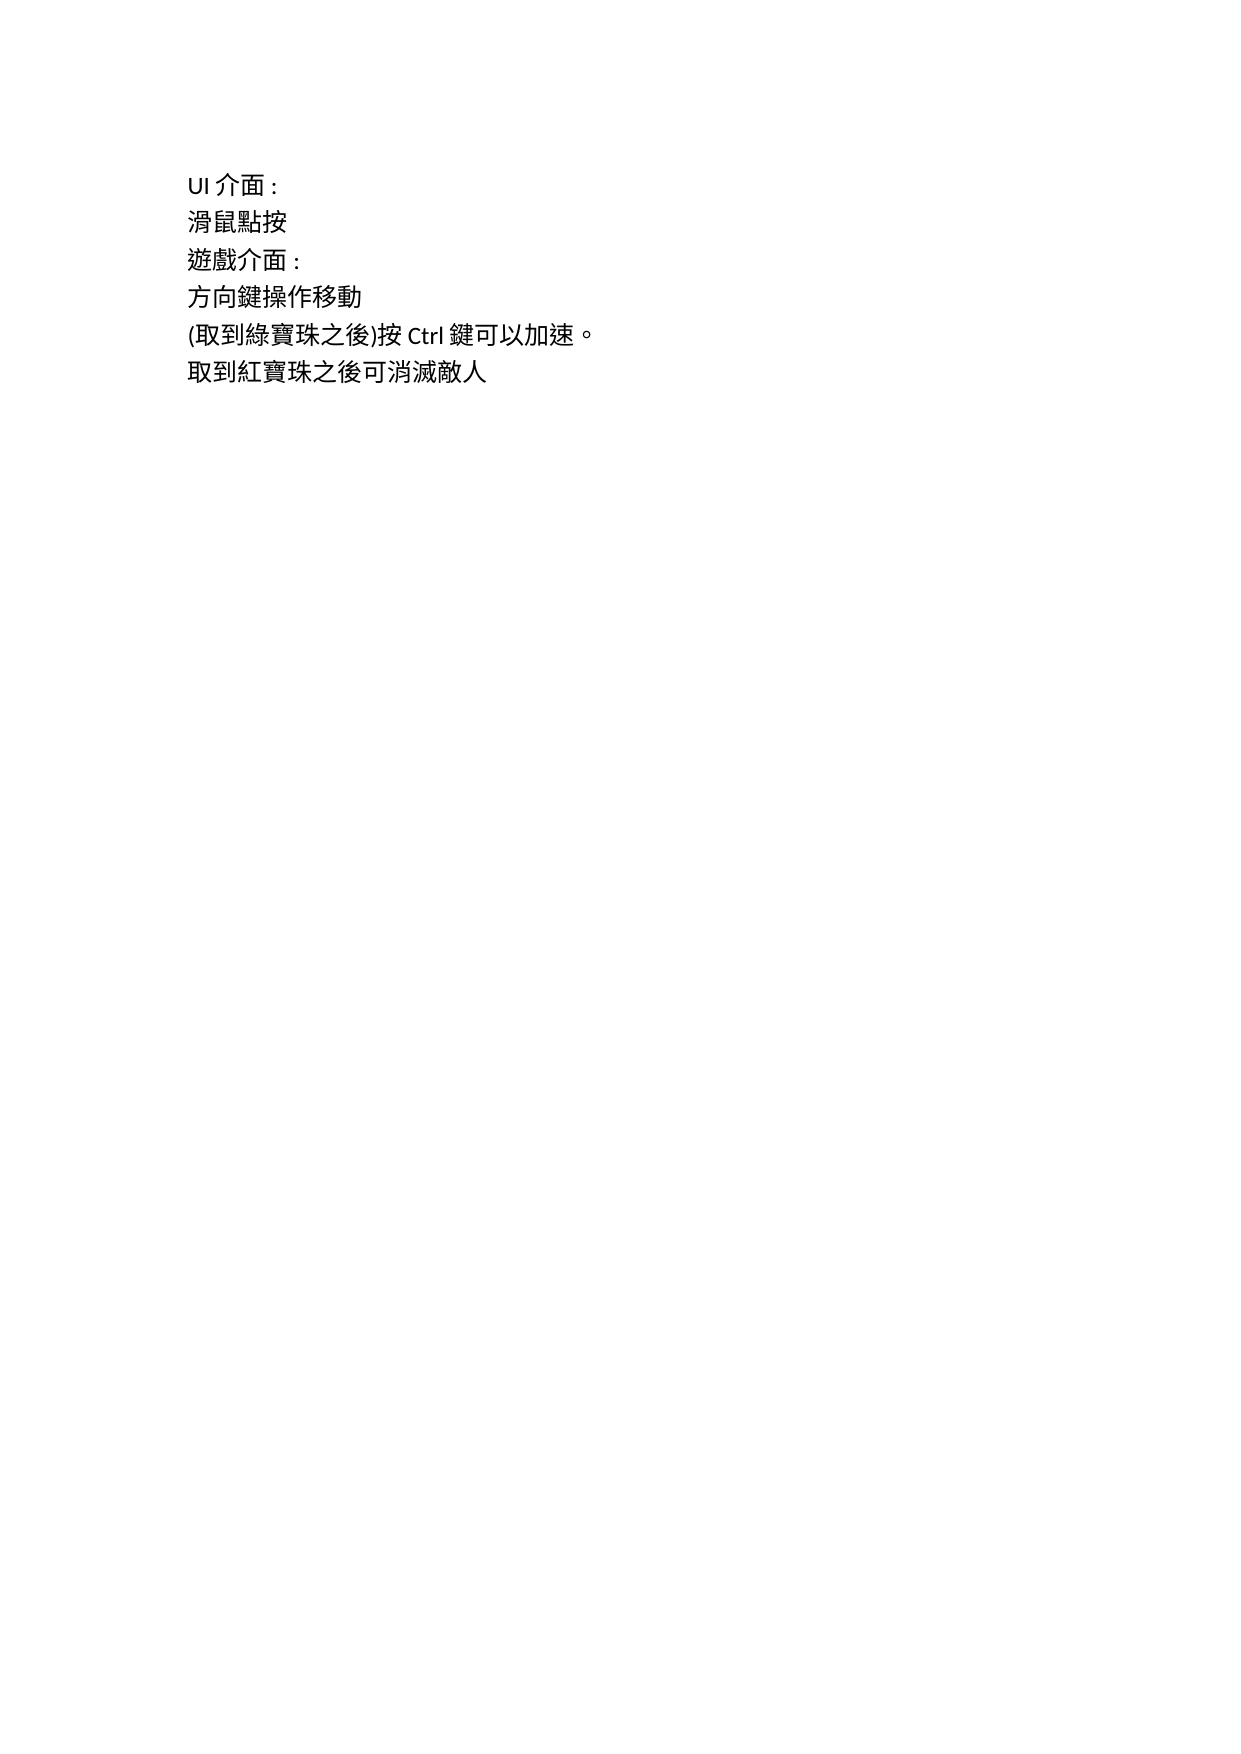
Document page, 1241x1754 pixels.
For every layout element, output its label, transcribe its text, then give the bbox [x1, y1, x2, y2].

text (取到綠寶珠之後)按Ctrl鍵可以加速。 [187, 314, 1053, 352]
text 方向鍵操作移動 [187, 277, 1053, 314]
text UI介面 : [187, 164, 1053, 202]
text 滑鼠點按 [187, 202, 1053, 239]
text 遊戲介面 : [187, 239, 1053, 277]
text 取到紅寶珠之後可消滅敵人 [187, 352, 1053, 389]
